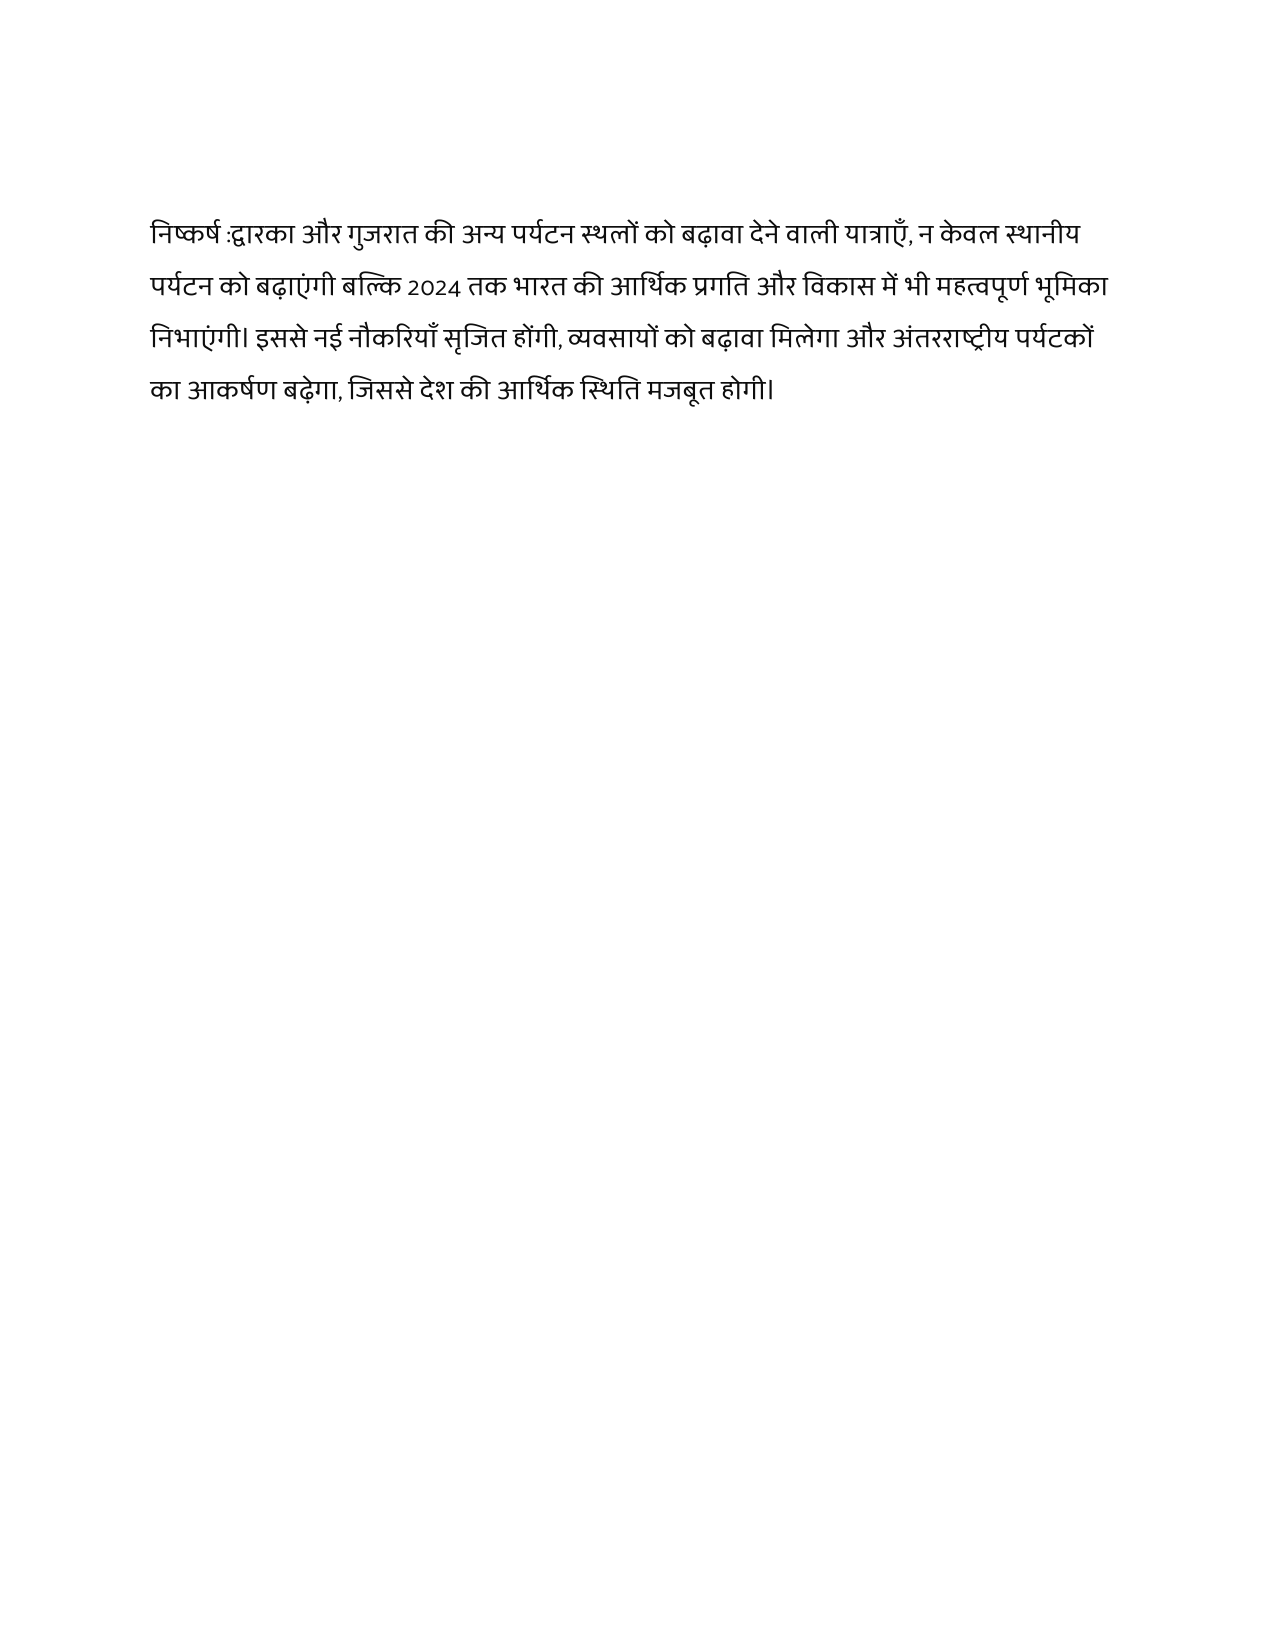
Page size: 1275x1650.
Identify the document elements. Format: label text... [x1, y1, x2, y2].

text निष्कर्ष :द्वारका और गुजरात की अन्य पर्यटन स्थलों को बढ़ावा देने वाली यात्राएँ, न केवल स्थानीय पर्यटन को बढ़ाएंगी बल्कि 2024 तक भारत की आर्थिक प्रगति और विकास में भी महत्वपूर्ण भूमिका निभाएंगी। इससे नई नौकरियाँ सृजित होंगी, व्यवसायों को बढ़ावा मिलेगा और अंतरराष्ट्रीय पर्यटकों का आकर्षण बढ़ेगा, जिससे देश की आर्थिक स्थिति मजबूत होगी। [150, 210, 1125, 412]
